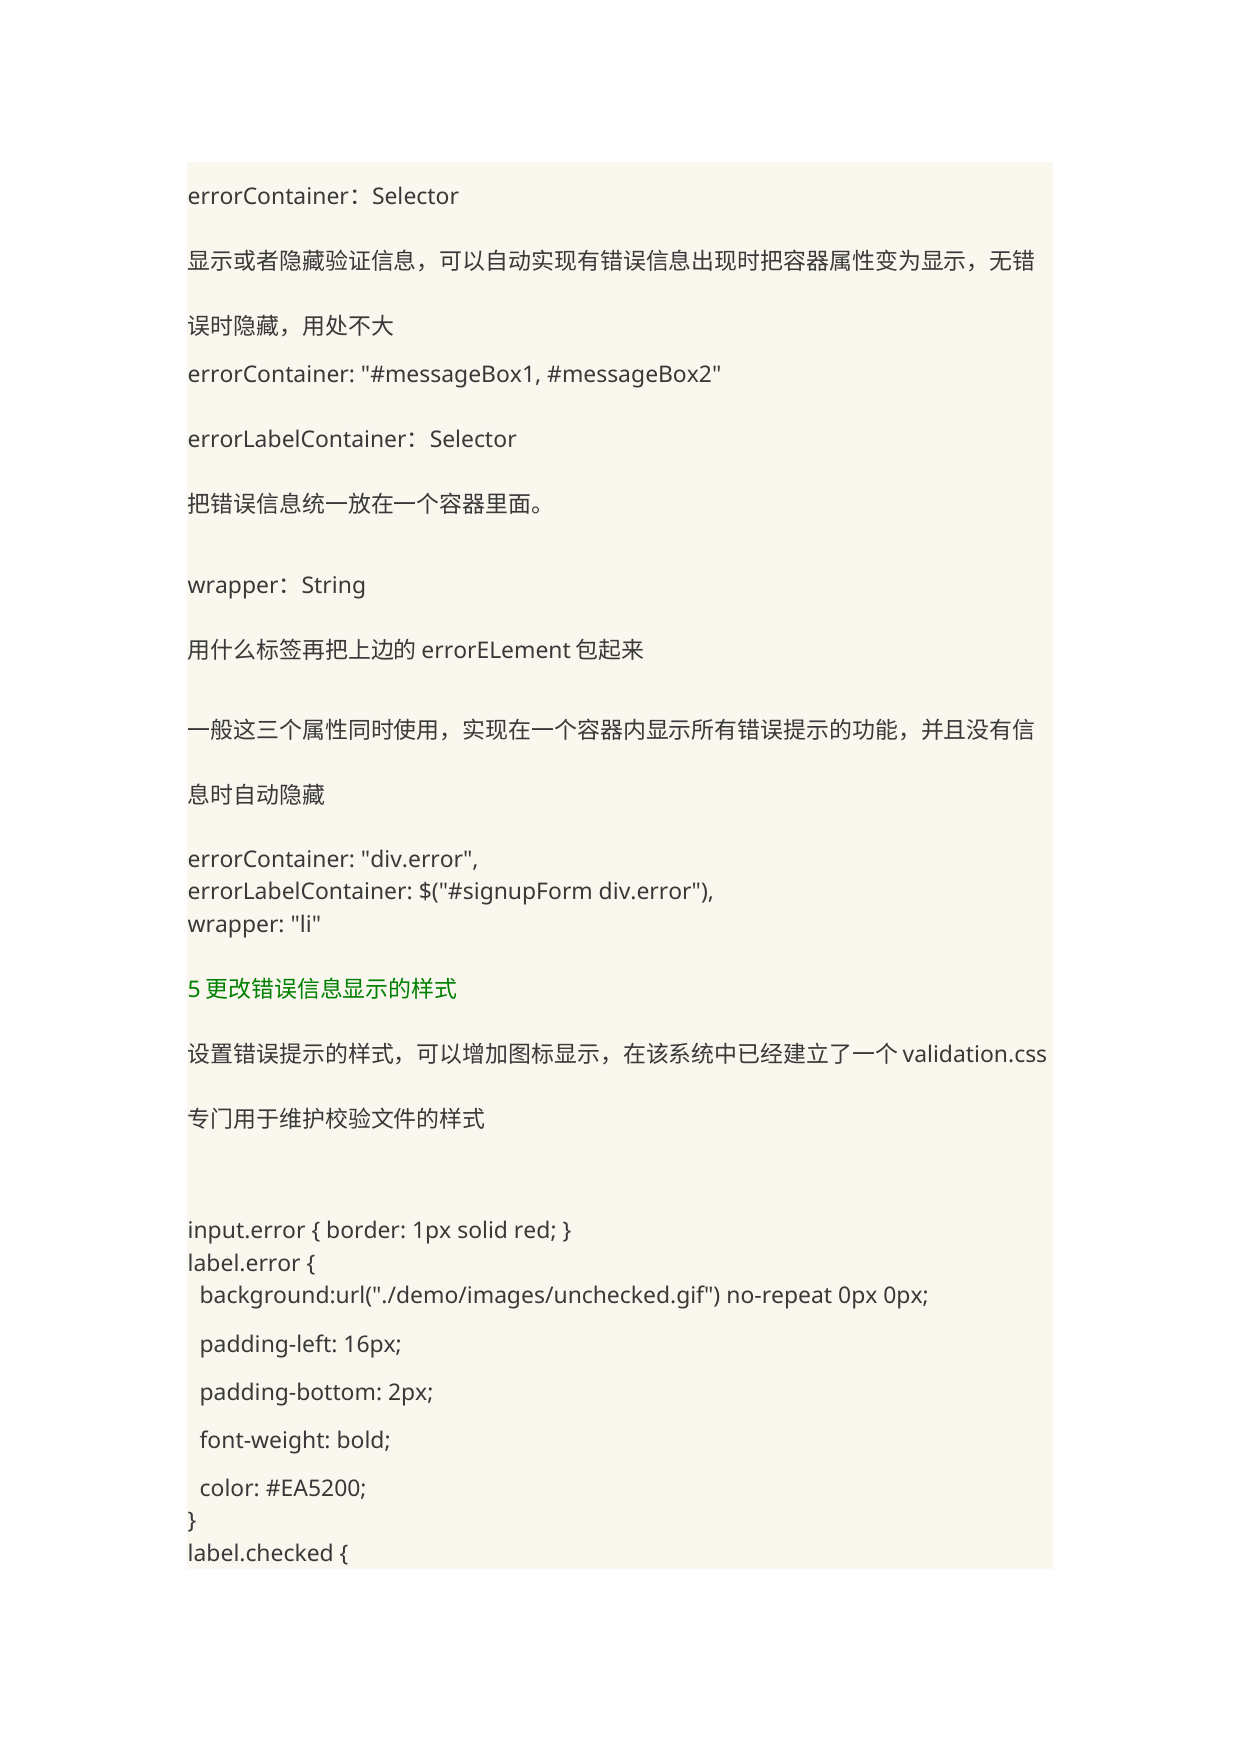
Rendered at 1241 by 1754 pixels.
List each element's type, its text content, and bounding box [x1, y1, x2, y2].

text padding-left: 16px; [187, 1327, 1053, 1359]
text input.error { border: 1px solid red; } label.error { background:url("./demo/images/unchecked.gif") no-repeat 0px 0px; [187, 1214, 1053, 1311]
text errorContainer: "div.error", errorLabelContainer: $("#signupForm div.error"), wrapper: "li" [187, 842, 1053, 939]
text padding-bottom: 2px; [187, 1375, 1053, 1408]
text errorLabelContainer：Selector 把错误信息统一放在一个容器里面。 [187, 405, 1053, 535]
text 5更改错误信息显示的样式 设置错误提示的样式，可以增加图标显示，在该系统中已经建立了一个validation.css专门用于维护校验文件的样式 [187, 955, 1053, 1150]
text wrapper：String 用什么标签再把上边的errorELement包起来 [187, 551, 1053, 681]
text errorContainer：Selector 显示或者隐藏验证信息，可以自动实现有错误信息出现时把容器属性变为显示，无错误时隐藏，用处不大 errorContainer: "#messageBox1, #messageBox2" [187, 162, 1053, 389]
text color: #EA5200; } label.checked { background:url("./demo/images/checked.gif") no-repeat 0px 0px; } [187, 1471, 1053, 1569]
text font-weight: bold; [187, 1423, 1053, 1456]
text 一般这三个属性同时使用，实现在一个容器内显示所有错误提示的功能，并且没有信息时自动隐藏 [187, 696, 1053, 826]
